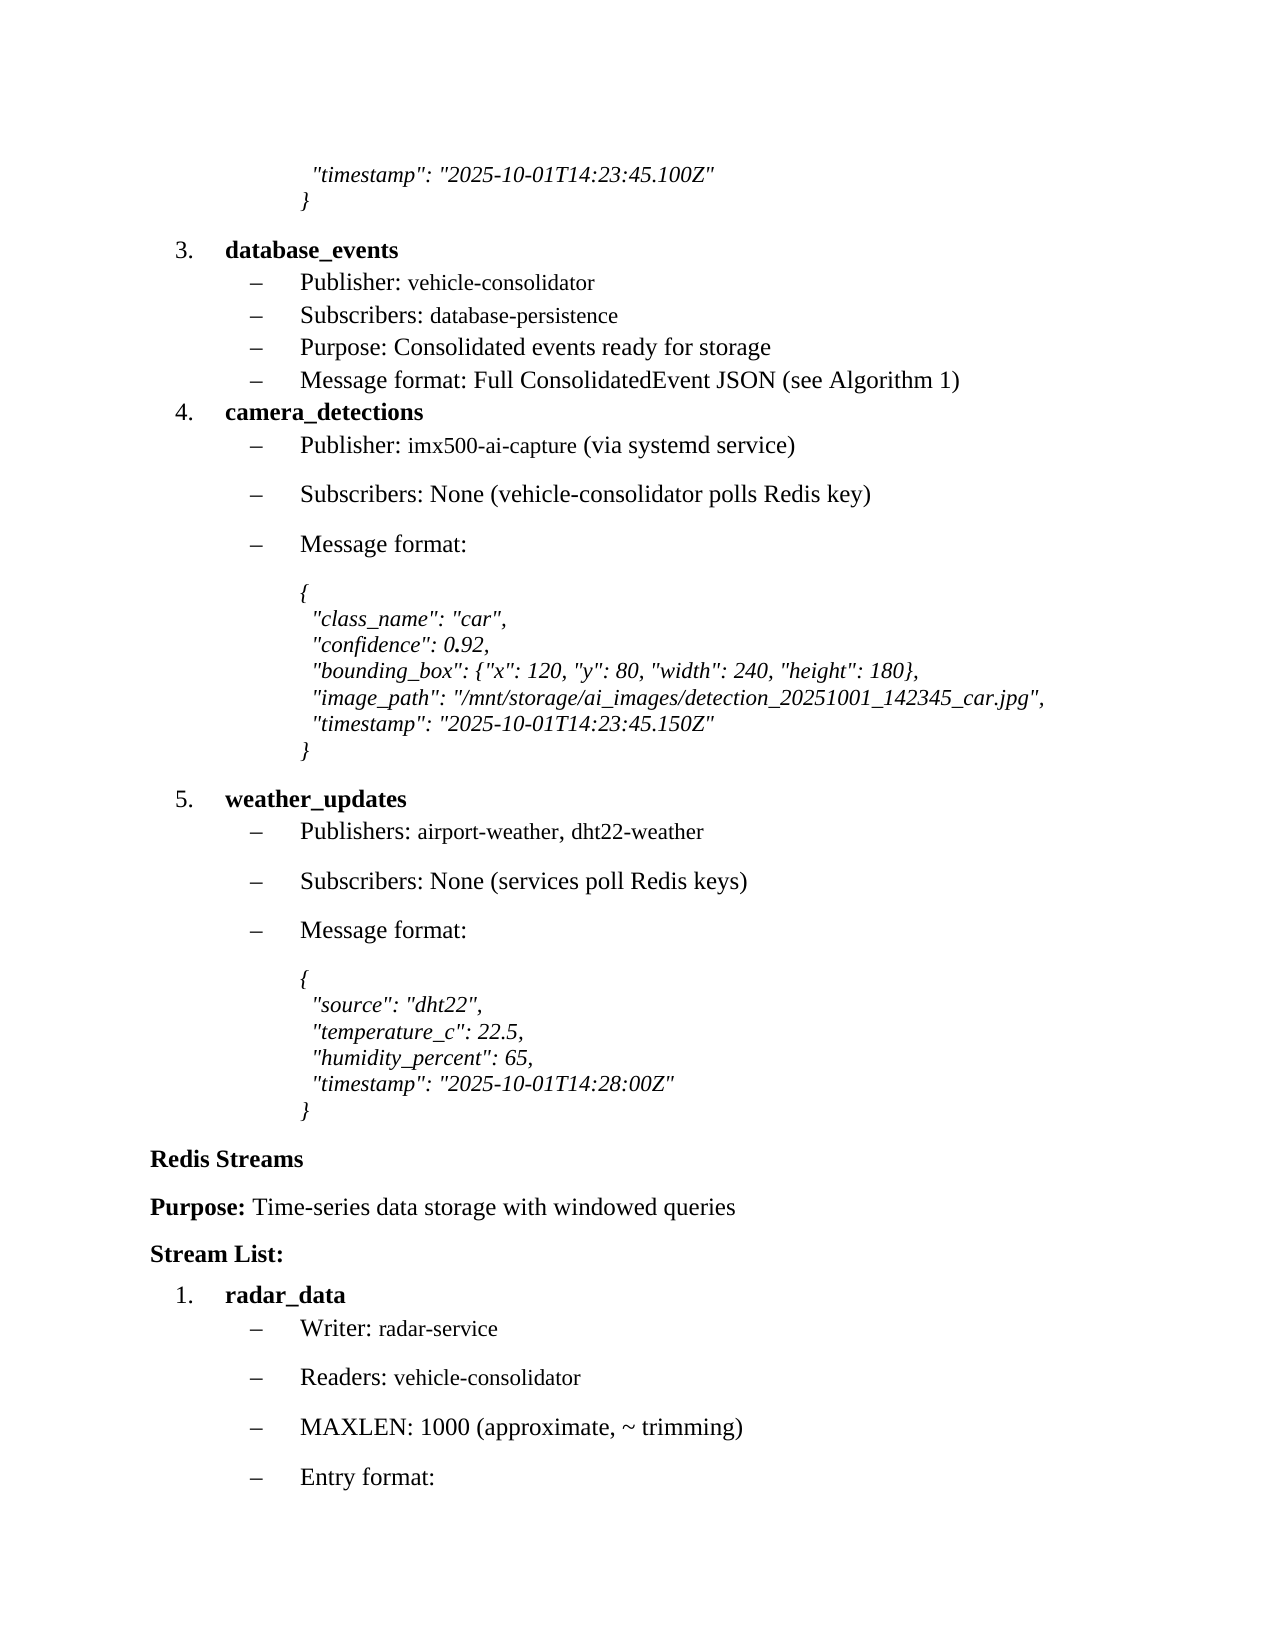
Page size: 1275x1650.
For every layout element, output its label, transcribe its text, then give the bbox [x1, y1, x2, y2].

list Subscribers: None (vehicle-consolidator polls Redis key) [250, 479, 1125, 508]
list Writer: radar-service [250, 1313, 1125, 1342]
list Message format: [250, 916, 1125, 944]
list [250, 161, 1125, 214]
list weather_updates [175, 784, 1125, 813]
list Subscribers: database-persistence [250, 300, 1125, 328]
text Purpose: Time-series data storage with windowed queries [150, 1192, 1125, 1220]
list Publisher: vehicle-consolidator [250, 267, 1125, 296]
list Message format: [250, 529, 1125, 558]
list Readers: vehicle-consolidator [250, 1362, 1125, 1391]
list MAXLEN: 1000 (approximate, ~ trimming) [250, 1412, 1125, 1441]
list Entry format: [250, 1462, 1125, 1490]
list Publisher: imx500-ai-capture (via systemd service) [250, 430, 1125, 458]
list camera_detections [175, 397, 1125, 426]
list database_events [175, 235, 1125, 263]
list Message format: Full ConsolidatedEvent JSON (see Algorithm 1) [250, 365, 1125, 393]
list radar_data [175, 1280, 1125, 1309]
list { "class_name": "car", "confidence": 0.92, "bounding_box": {"x": 120, "y": 80, "width": 240, "height": 180}, "image_path": "/mnt/storage/ai_images/detection_20251001_142345_car.jpg", "timestamp": "2025-10-01T14:23:45.150Z" } [250, 578, 1125, 763]
list Purpose: Consolidated events ready for storage [250, 332, 1125, 361]
subtitle Redis Streams [150, 1144, 1125, 1173]
list Publishers: airport-weather, dht22-weather [250, 816, 1125, 845]
list Subscribers: None (services poll Redis keys) [250, 866, 1125, 895]
text Stream List: [150, 1239, 1125, 1268]
list { "source": "dht22", "temperature_c": 22.5, "humidity_percent": 65, "timestamp": "2025-10-01T14:28:00Z" } [250, 965, 1125, 1123]
